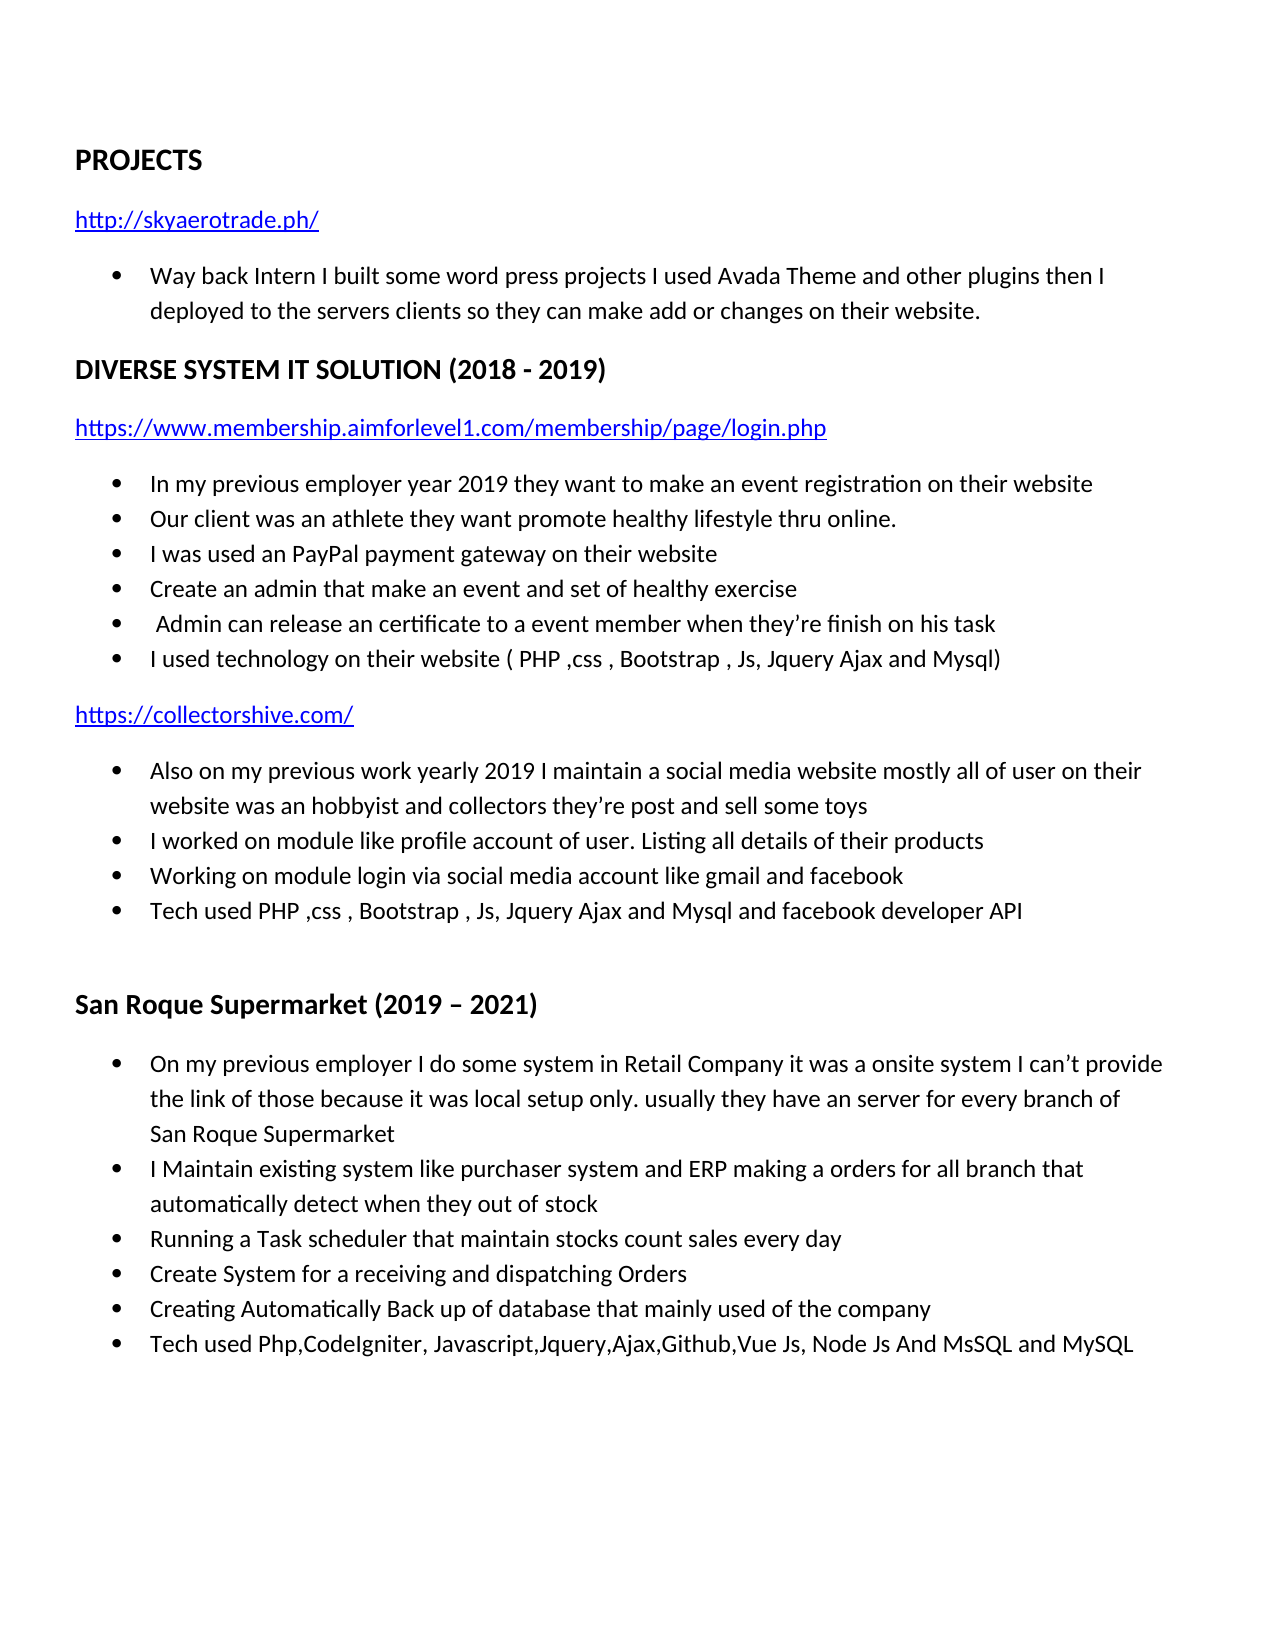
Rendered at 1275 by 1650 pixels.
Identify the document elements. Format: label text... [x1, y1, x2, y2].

text https://www.membership.aimforlevel1.com/membership/page/login.php [75, 413, 1200, 443]
list San Roque Supermarket [150, 1118, 1200, 1148]
list Admin can release an certificate to a event member when they’re finish on his task [112, 608, 1200, 639]
list Tech used PHP ,css , Bootstrap , Js, Jquery Ajax and Mysql and facebook developer API [112, 895, 1200, 926]
list Way back Intern I built some word press projects I used Avada Theme and other plugins then I deployed to the servers clients so they can make add or changes on their website. [112, 260, 1200, 326]
list Our client was an athlete they want promote healthy lifestyle thru online. [112, 503, 1200, 534]
list In my previous employer year 2019 they want to make an event registration on their website [112, 468, 1200, 499]
list I Maintain existing system like purchaser system and ERP making a orders for all branch that automatically detect when they out of stock [112, 1153, 1200, 1218]
list Tech used Php,CodeIgniter, Javascript,Jquery,Ajax,Github,Vue Js, Node Js And MsSQL and MySQL [112, 1328, 1200, 1358]
list Create System for a receiving and dispatching Orders [112, 1258, 1200, 1288]
list Working on module login via social media account like gmail and facebook [112, 860, 1200, 891]
list Running a Task scheduler that maintain stocks count sales every day [112, 1223, 1200, 1253]
list Also on my previous work yearly 2019 I maintain a social media website mostly all of user on their website was an hobbyist and collectors they’re post and sell some toys [112, 755, 1200, 821]
text PROJECTS [75, 139, 1200, 178]
text http://skyaerotrade.ph/ [75, 204, 1200, 235]
text DIVERSE SYSTEM IT SOLUTION (2018 - 2019) [75, 351, 1200, 386]
list Creating Automatically Back up of database that mainly used of the company [112, 1293, 1200, 1323]
list I worked on module like profile account of user. Listing all details of their products [112, 825, 1200, 856]
list On my previous employer I do some system in Retail Company it was a onsite system I can’t provide the link of those because it was local setup only. usually they have an server for every branch of [112, 1048, 1200, 1113]
text https://collectorshive.com/ [75, 699, 1200, 730]
text San Roque Supermarket (2019 – 2021) [75, 986, 1200, 1022]
list I was used an PayPal payment gateway on their website [112, 538, 1200, 569]
list Create an admin that make an event and set of healthy exercise [112, 573, 1200, 604]
list I used technology on their website ( PHP ,css , Bootstrap , Js, Jquery Ajax and Mysql) [112, 643, 1200, 674]
